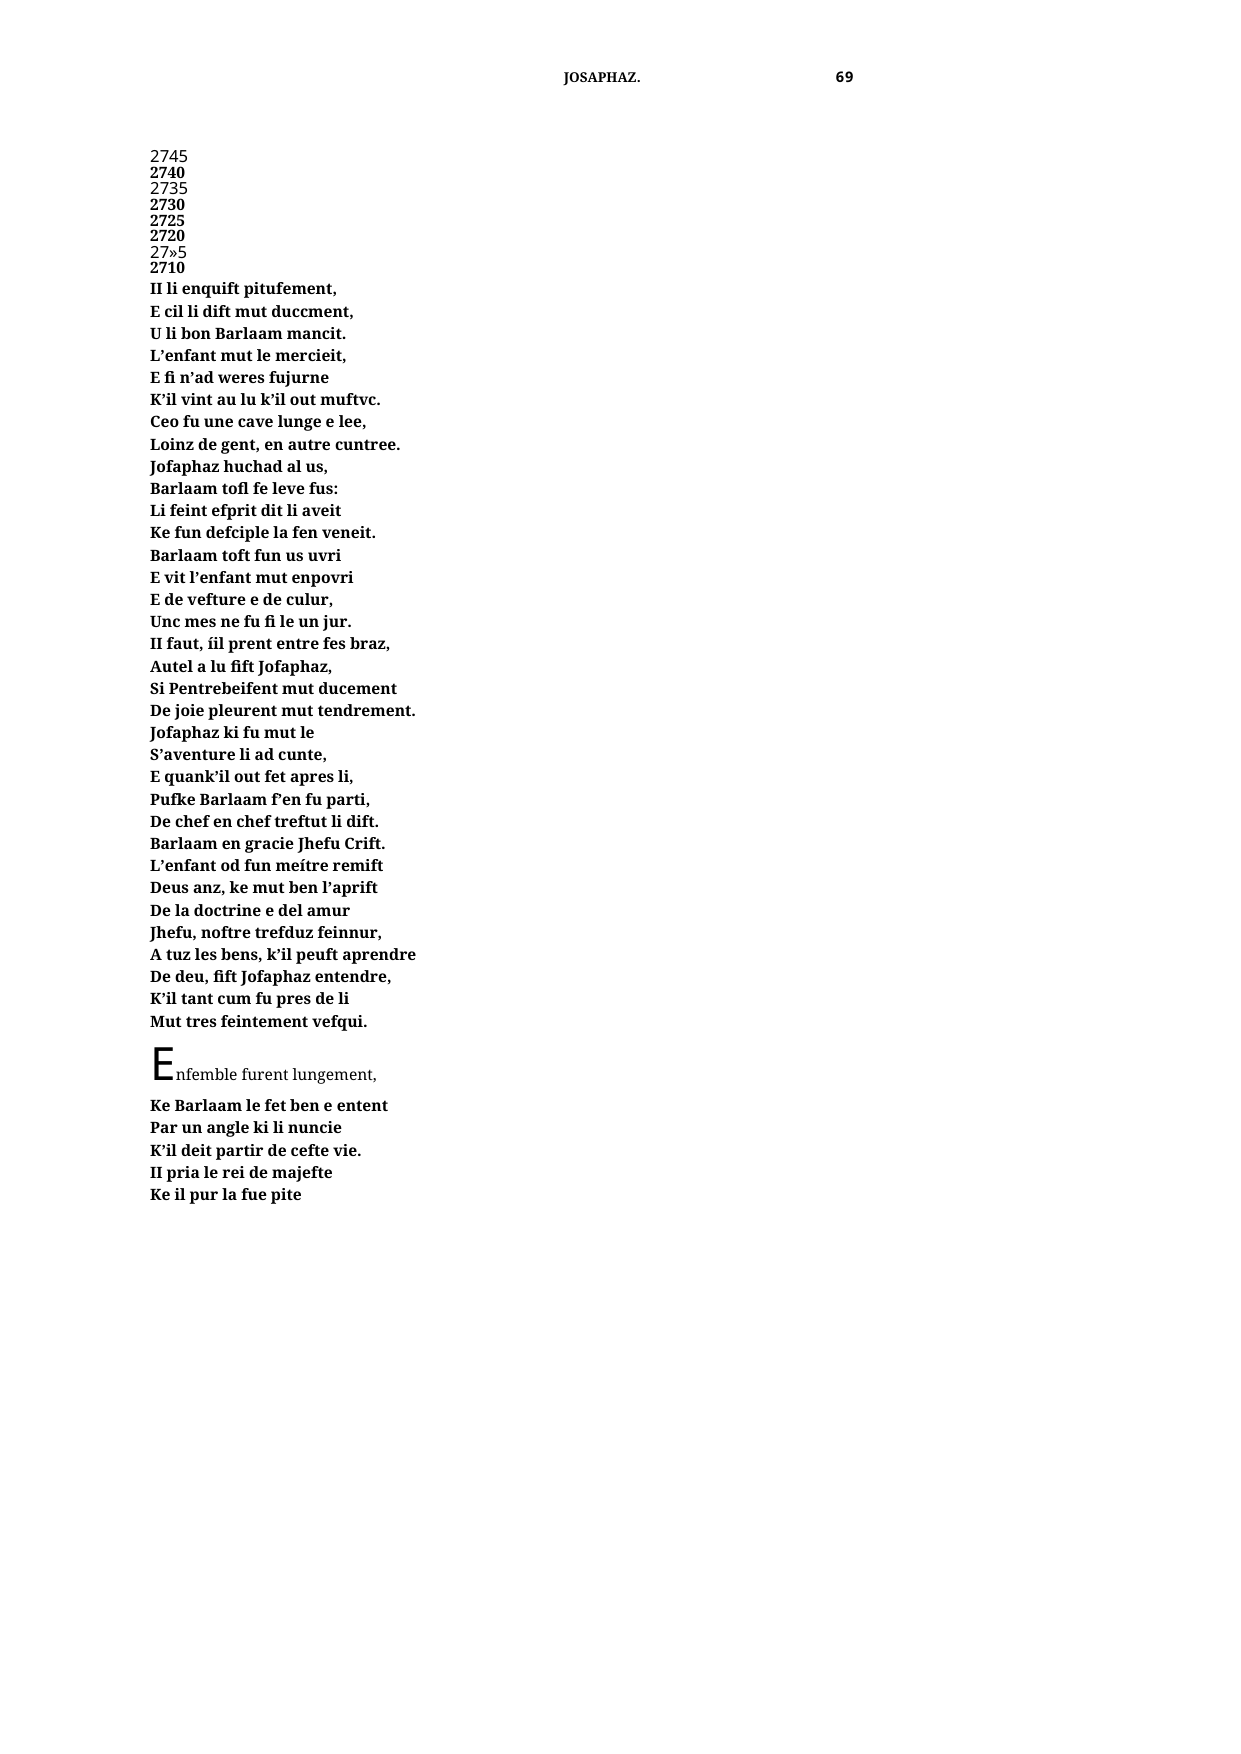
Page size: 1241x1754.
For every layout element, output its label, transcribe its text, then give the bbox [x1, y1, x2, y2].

text 27»5 [150, 245, 1090, 261]
text II li enquift pitufement, [150, 277, 1090, 299]
text II faut, íil prent entre fes braz, Autel a lu fift Jofaphaz, [150, 632, 1090, 676]
text E fi n’ad weres fujurne K’il vint au lu k’il out muftvc. [150, 366, 1090, 410]
text 2745 [150, 149, 1090, 166]
text Ke Barlaam le fet ben e entent Par un angle ki li nuncie K’il deit partir de cefte vie. [150, 1094, 1090, 1160]
text II pria le rei de majefte Ke il pur la fue pite [150, 1160, 1090, 1205]
text E quank’il out fet apres li, [150, 765, 1090, 787]
text 2735 [150, 181, 1090, 198]
text Enfemble furent lungement, [150, 1031, 1090, 1094]
text Barlaam tofl fe leve fus: [150, 477, 1090, 499]
text U li bon Barlaam mancit. [150, 321, 1090, 344]
text 2710 [150, 261, 1090, 277]
text 2720 [150, 229, 1090, 245]
text 2730 [150, 198, 1090, 213]
text Si Pentrebeifent mut ducement De joie pleurent mut tendrement. Jofaphaz ki fu mut le S’aventure li ad cunte, [150, 676, 1090, 765]
text De chef en chef treftut li dift. Barlaam en gracie Jhefu Crift. L’enfant od fun meítre remift Deus anz, ke mut ben l’aprift De la doctrine e del amur Jhefu, noftre trefduz feinnur, [150, 809, 1090, 943]
text Pufke Barlaam f’en fu parti, [150, 787, 1090, 809]
text Ceo fu une cave lunge e lee, [150, 410, 1090, 432]
text L’enfant mut le mercieit, [150, 344, 1090, 366]
text K’il tant cum fu pres de li Mut tres feintement vefqui. [150, 987, 1090, 1031]
text Li feint efprit dit li aveit Ke fun defciple la fen veneit. Barlaam toft fun us uvri E vit l’enfant mut enpovri E de vefture e de culur, [150, 499, 1090, 610]
text A tuz les bens, k’il peuft aprendre De deu, fift Jofaphaz entendre, [150, 943, 1090, 987]
text Unc mes ne fu fi le un jur. [150, 610, 1090, 632]
text Loinz de gent, en autre cuntree. Jofaphaz huchad al us, [150, 432, 1090, 477]
text 2725 [150, 213, 1090, 229]
text E cil li dift mut duccment, [150, 299, 1090, 321]
text 2740 [150, 166, 1090, 181]
